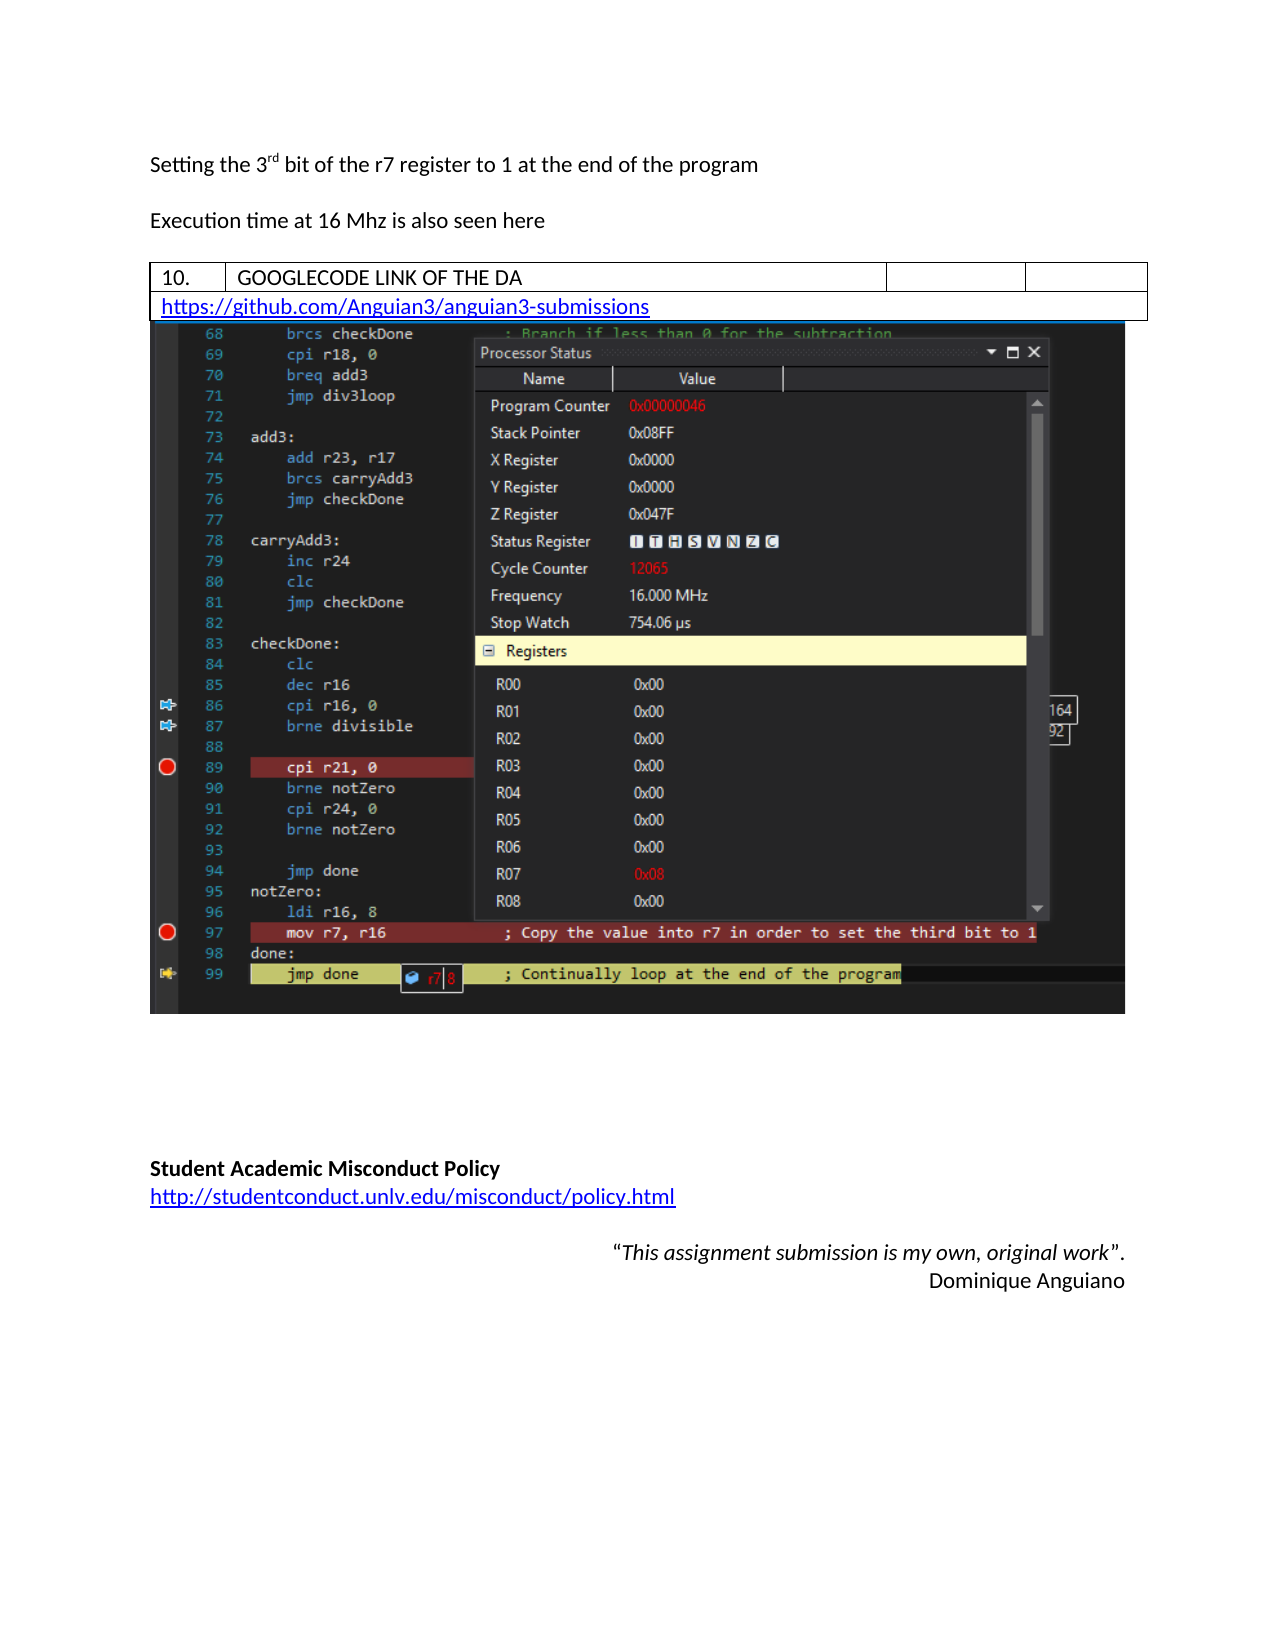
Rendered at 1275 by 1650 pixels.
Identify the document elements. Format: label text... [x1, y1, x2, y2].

text Execution time at 16 Mhz is also seen here [150, 206, 1125, 234]
text Student Academic Misconduct Policy [150, 1154, 1125, 1182]
table_header GOOGLECODE LINK OF THE DA [226, 263, 886, 291]
text Setting the 3rd bit of the r7 register to 1 at the end of the program [150, 150, 1125, 178]
text Dominique Anguiano [150, 1266, 1125, 1294]
text http://studentconduct.unlv.edu/misconduct/policy.html [150, 1182, 1125, 1210]
table_header [1026, 263, 1147, 291]
table_header 10. [151, 263, 225, 291]
table_header [887, 263, 1025, 291]
text “This assignment submission is my own, original work”. [150, 1238, 1125, 1266]
table_cell https://github.com/Anguian3/anguian3-submissions [151, 292, 1147, 320]
picture [150, 321, 1125, 1014]
